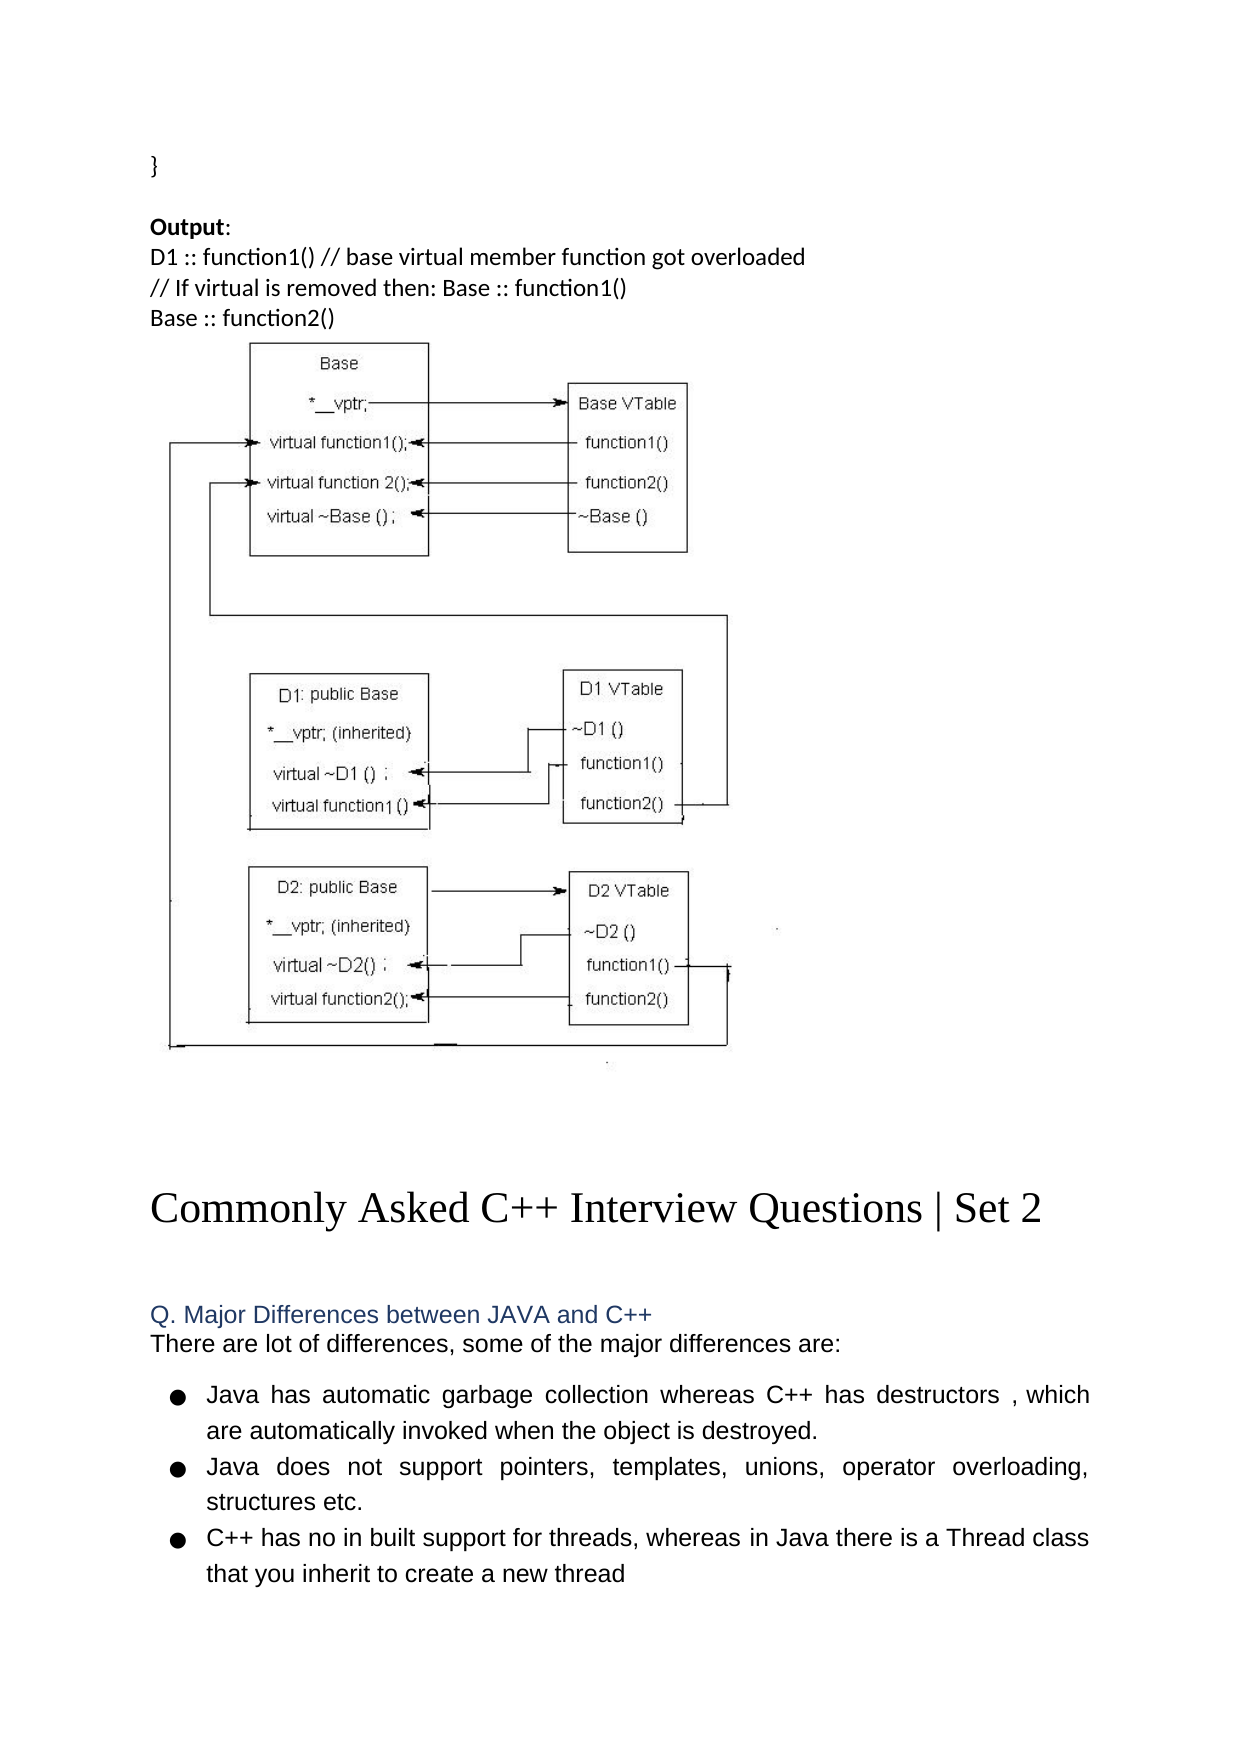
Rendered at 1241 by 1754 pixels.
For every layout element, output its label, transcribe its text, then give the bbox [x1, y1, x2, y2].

text D1 :: function1() // base virtual member function got overloaded [150, 242, 1090, 272]
subtitle Commonly Asked C++ Interview Questions | Set 2 [150, 1182, 1090, 1232]
subtitle Q. Major Differences between JAVA and C++ [150, 1300, 1090, 1329]
picture [150, 333, 1091, 1096]
list Java has automatic garbage collection whereas C++ has destructors , which are automatically invoked when the object is destroyed. [169, 1373, 1090, 1444]
text There are lot of differences, some of the major differences are: [150, 1329, 1090, 1357]
list Java does not support pointers, templates, unions, operator overloading, structures etc. [169, 1444, 1090, 1516]
text Base :: function2() [150, 303, 1090, 333]
text } [150, 150, 1090, 181]
text // If virtual is removed then: Base :: function1() [150, 272, 1090, 303]
list C++ has no in built support for threads, whereas in Java there is a Thread class that you inherit to create a new thread [169, 1516, 1090, 1587]
text Output: [150, 211, 1090, 242]
